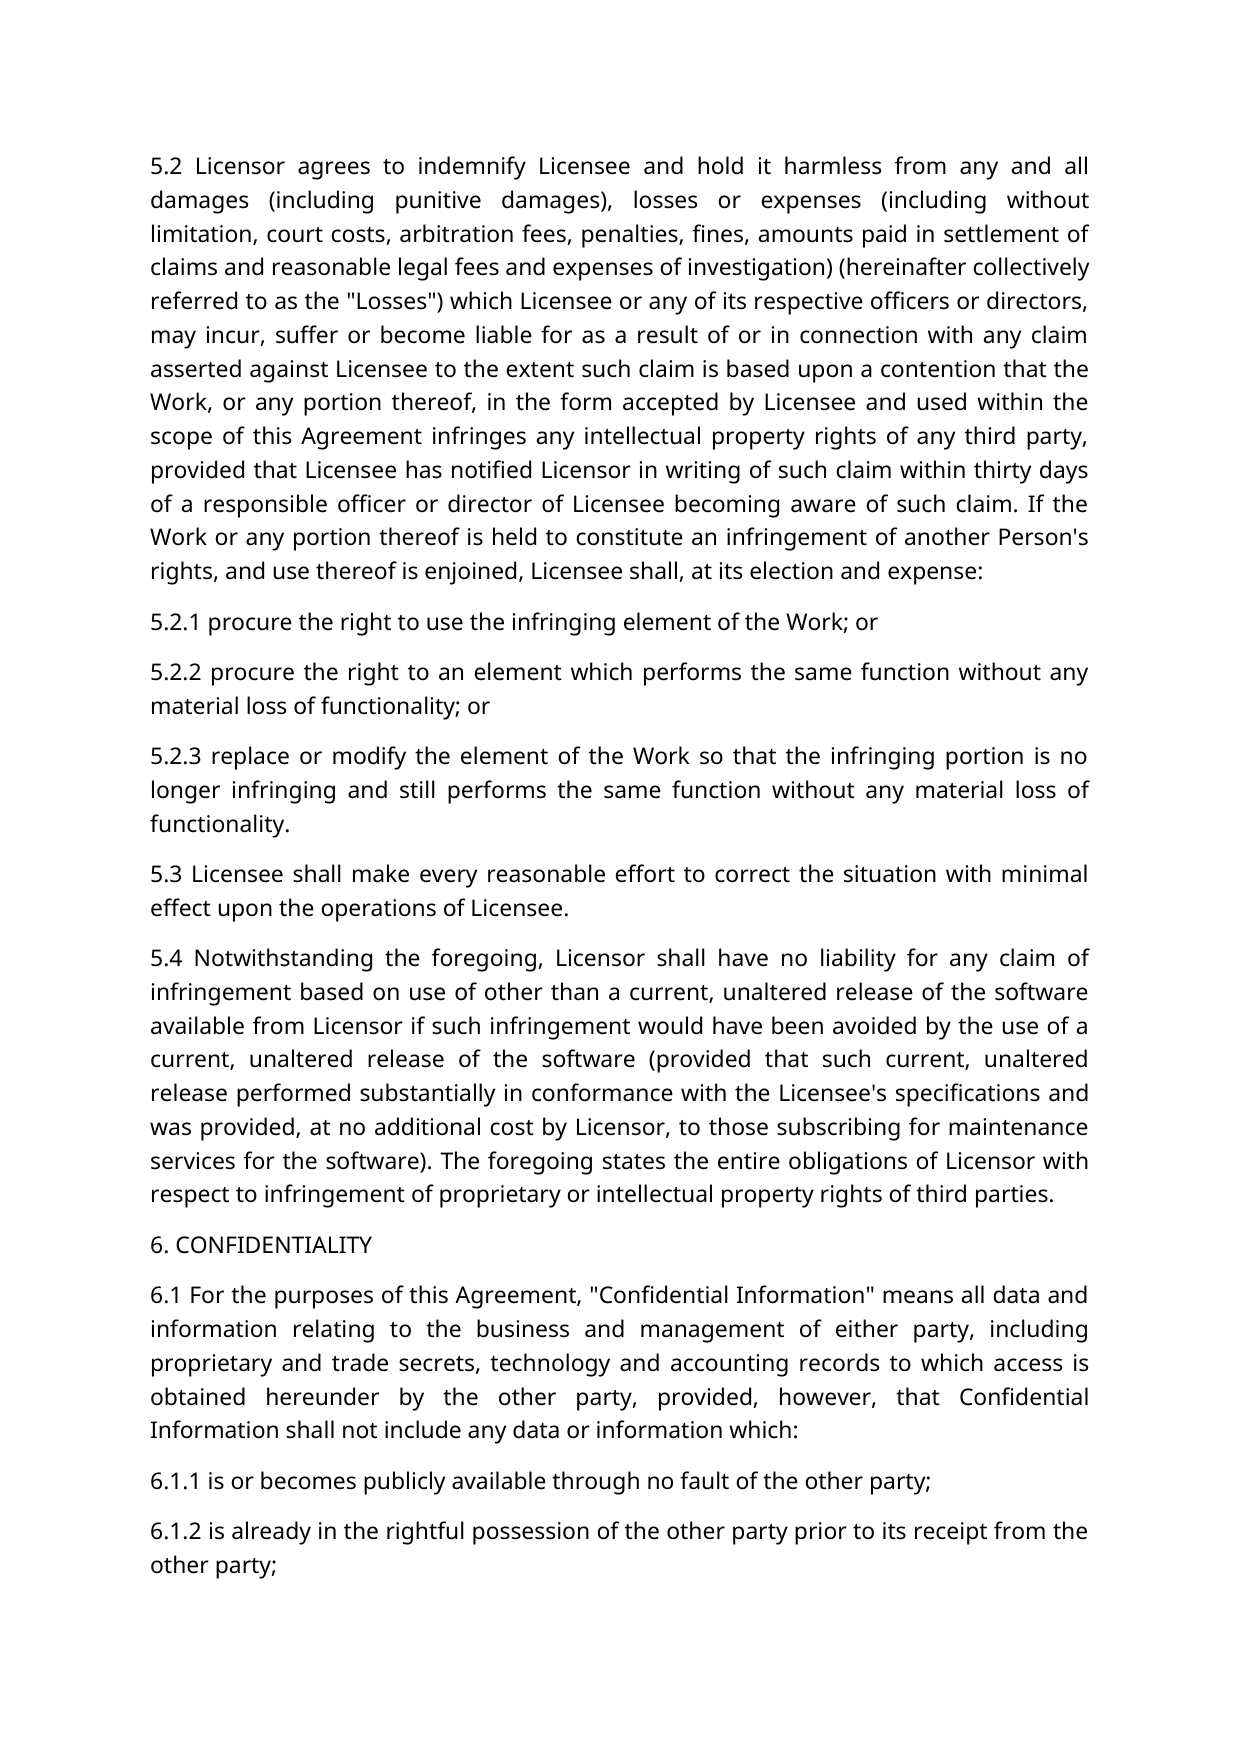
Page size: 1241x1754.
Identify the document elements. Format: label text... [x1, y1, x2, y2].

text 6.1 For the purposes of this Agreement, "Confidential Information" means all data and information relating to the business and management of either party, including proprietary and trade secrets, technology and accounting records to which access is obtained hereunder by the other party, provided, however, that Confidential Information shall not include any data or information which: [150, 1279, 1090, 1445]
text 6.1.1 is or becomes publicly available through no fault of the other party; [150, 1464, 1090, 1496]
text 6.1.2 is already in the rightful possession of the other party prior to its receipt from the other party; [150, 1515, 1090, 1580]
text 5.4 Notwithstanding the foregoing, Licensor shall have no liability for any claim of infringement based on use of other than a current, unaltered release of the software available from Licensor if such infringement would have been avoided by the use of a current, unaltered release of the software (provided that such current, unaltered release performed substantially in conformance with the Licensee's specifications and was provided, at no additional cost by Licensor, to those subscribing for maintenance services for the software). The foregoing states the entire obligations of Licensor with respect to infringement of proprietary or intellectual property rights of third parties. [150, 942, 1090, 1209]
text 5.3 Licensee shall make every reasonable effort to correct the situation with minimal effect upon the operations of Licensee. [150, 858, 1090, 923]
text 5.2.3 replace or modify the element of the Work so that the infringing portion is no longer infringing and still performs the same function without any material loss of functionality. [150, 740, 1090, 839]
text 5.2.2 procure the right to an element which performs the same function without any material loss of functionality; or [150, 656, 1090, 721]
text 5.2 Licensor agrees to indemnify Licensee and hold it harmless from any and all damages (including punitive damages), losses or expenses (including without limitation, court costs, arbitration fees, penalties, fines, amounts paid in settlement of claims and reasonable legal fees and expenses of investigation) (hereinafter collectively referred to as the "Losses") which Licensee or any of its respective officers or directors, may incur, suffer or become liable for as a result of or in connection with any claim asserted against Licensee to the extent such claim is based upon a contention that the Work, or any portion thereof, in the form accepted by Licensee and used within the scope of this Agreement infringes any intellectual property rights of any third party, provided that Licensee has notified Licensor in writing of such claim within thirty days of a responsible officer or director of Licensee becoming aware of such claim. If the Work or any portion thereof is held to constitute an infringement of another Person's rights, and use thereof is enjoined, Licensee shall, at its election and expense: [150, 150, 1090, 586]
text 6. CONFIDENTIALITY [150, 1229, 1090, 1260]
text 5.2.1 procure the right to use the infringing element of the Work; or [150, 605, 1090, 637]
